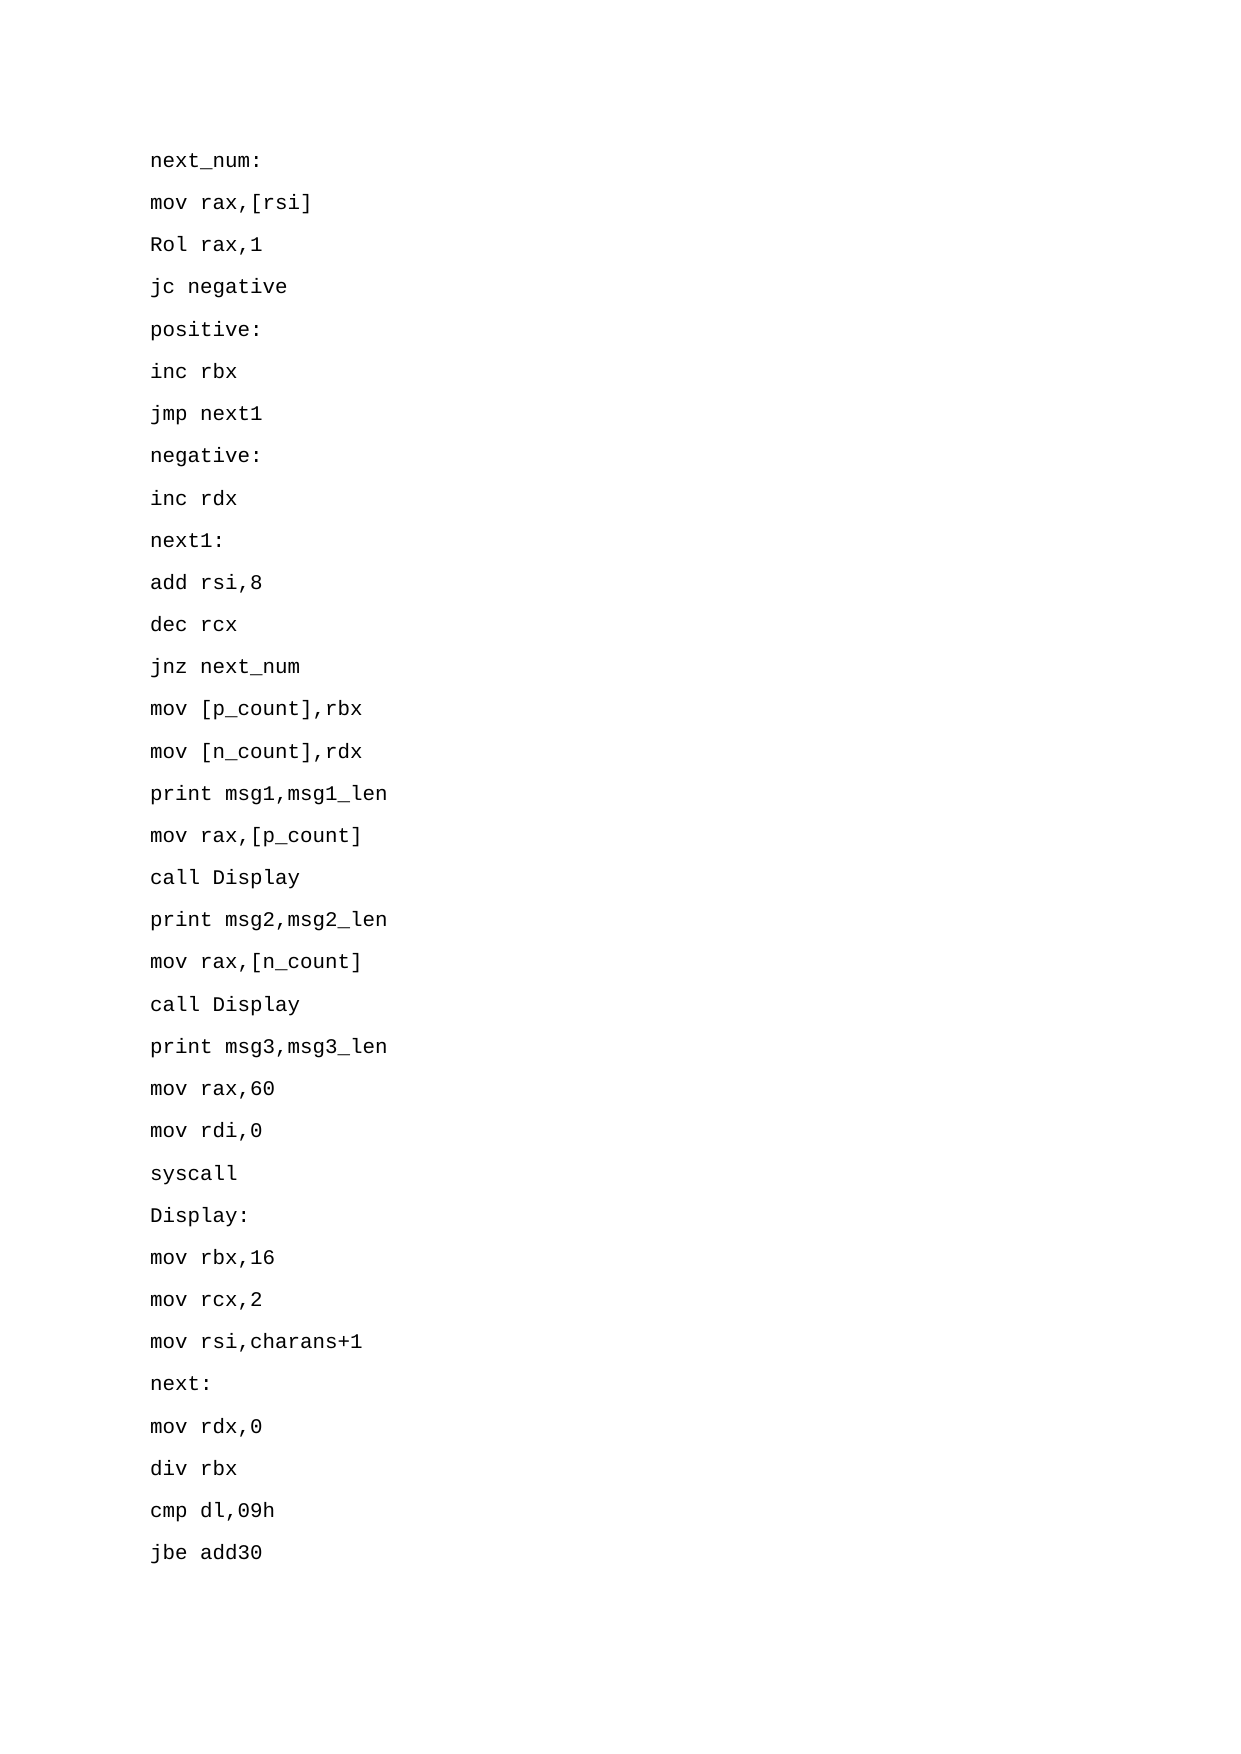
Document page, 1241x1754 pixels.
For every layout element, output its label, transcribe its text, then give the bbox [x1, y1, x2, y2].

text mov [n_count],rdx [150, 741, 1090, 764]
text print msg1,msg1_len [150, 783, 1090, 806]
text div rbx [150, 1458, 1090, 1481]
text call Display [150, 867, 1090, 891]
text jnz next_num [150, 656, 1090, 680]
text mov rcx,2 [150, 1289, 1090, 1313]
text jmp next1 [150, 403, 1090, 427]
text mov rax,[n_count] [150, 952, 1090, 975]
text mov rdx,0 [150, 1416, 1090, 1439]
text next: [150, 1373, 1090, 1397]
text Display: [150, 1205, 1090, 1228]
text next_num: [150, 150, 1090, 174]
text add rsi,8 [150, 572, 1090, 596]
text mov rbx,16 [150, 1247, 1090, 1271]
text inc rdx [150, 487, 1090, 511]
text negative: [150, 445, 1090, 469]
text positive: [150, 319, 1090, 342]
text syscall [150, 1162, 1090, 1186]
text Rol rax,1 [150, 234, 1090, 258]
text mov rax,60 [150, 1078, 1090, 1102]
text cmp dl,09h [150, 1500, 1090, 1524]
text mov rax,[p_count] [150, 825, 1090, 849]
text print msg2,msg2_len [150, 909, 1090, 933]
text dec rcx [150, 614, 1090, 638]
text jbe add30 [150, 1542, 1090, 1566]
text mov rsi,charans+1 [150, 1331, 1090, 1355]
text jc negative [150, 277, 1090, 300]
text mov [p_count],rbx [150, 698, 1090, 722]
text mov rdi,0 [150, 1120, 1090, 1144]
text call Display [150, 994, 1090, 1017]
text print msg3,msg3_len [150, 1036, 1090, 1059]
text next1: [150, 530, 1090, 553]
text inc rbx [150, 361, 1090, 384]
text mov rax,[rsi] [150, 192, 1090, 216]
